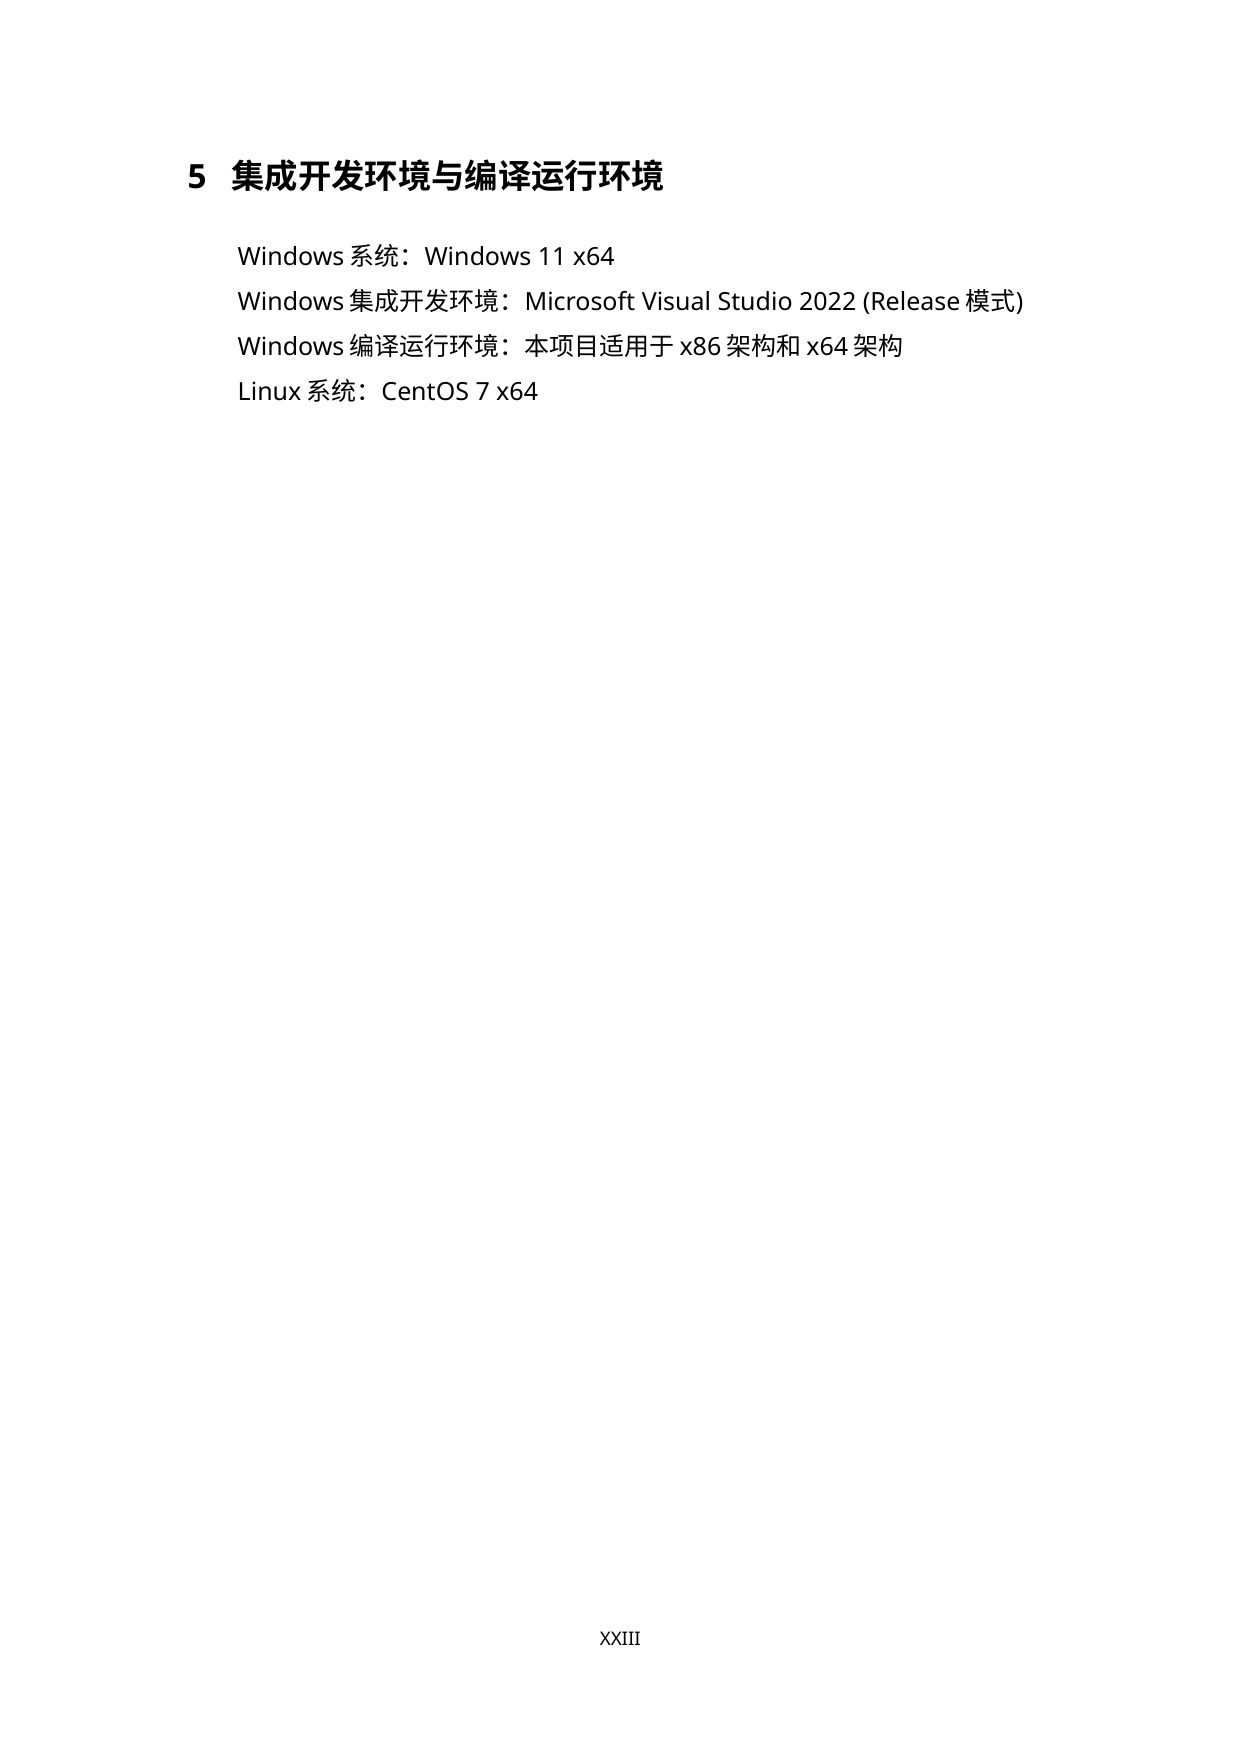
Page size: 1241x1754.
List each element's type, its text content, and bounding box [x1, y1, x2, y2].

text Windows编译运行环境：本项目适用于x86架构和x64架构 [187, 327, 1053, 363]
list 集成开发环境与编译运行环境 [187, 150, 1053, 198]
text Linux系统：CentOS 7 x64 [187, 372, 1053, 408]
text Windows集成开发环境：Microsoft Visual Studio 2022 (Release模式) [187, 281, 1053, 317]
text Windows系统：Windows 11 x64 [187, 236, 1053, 272]
